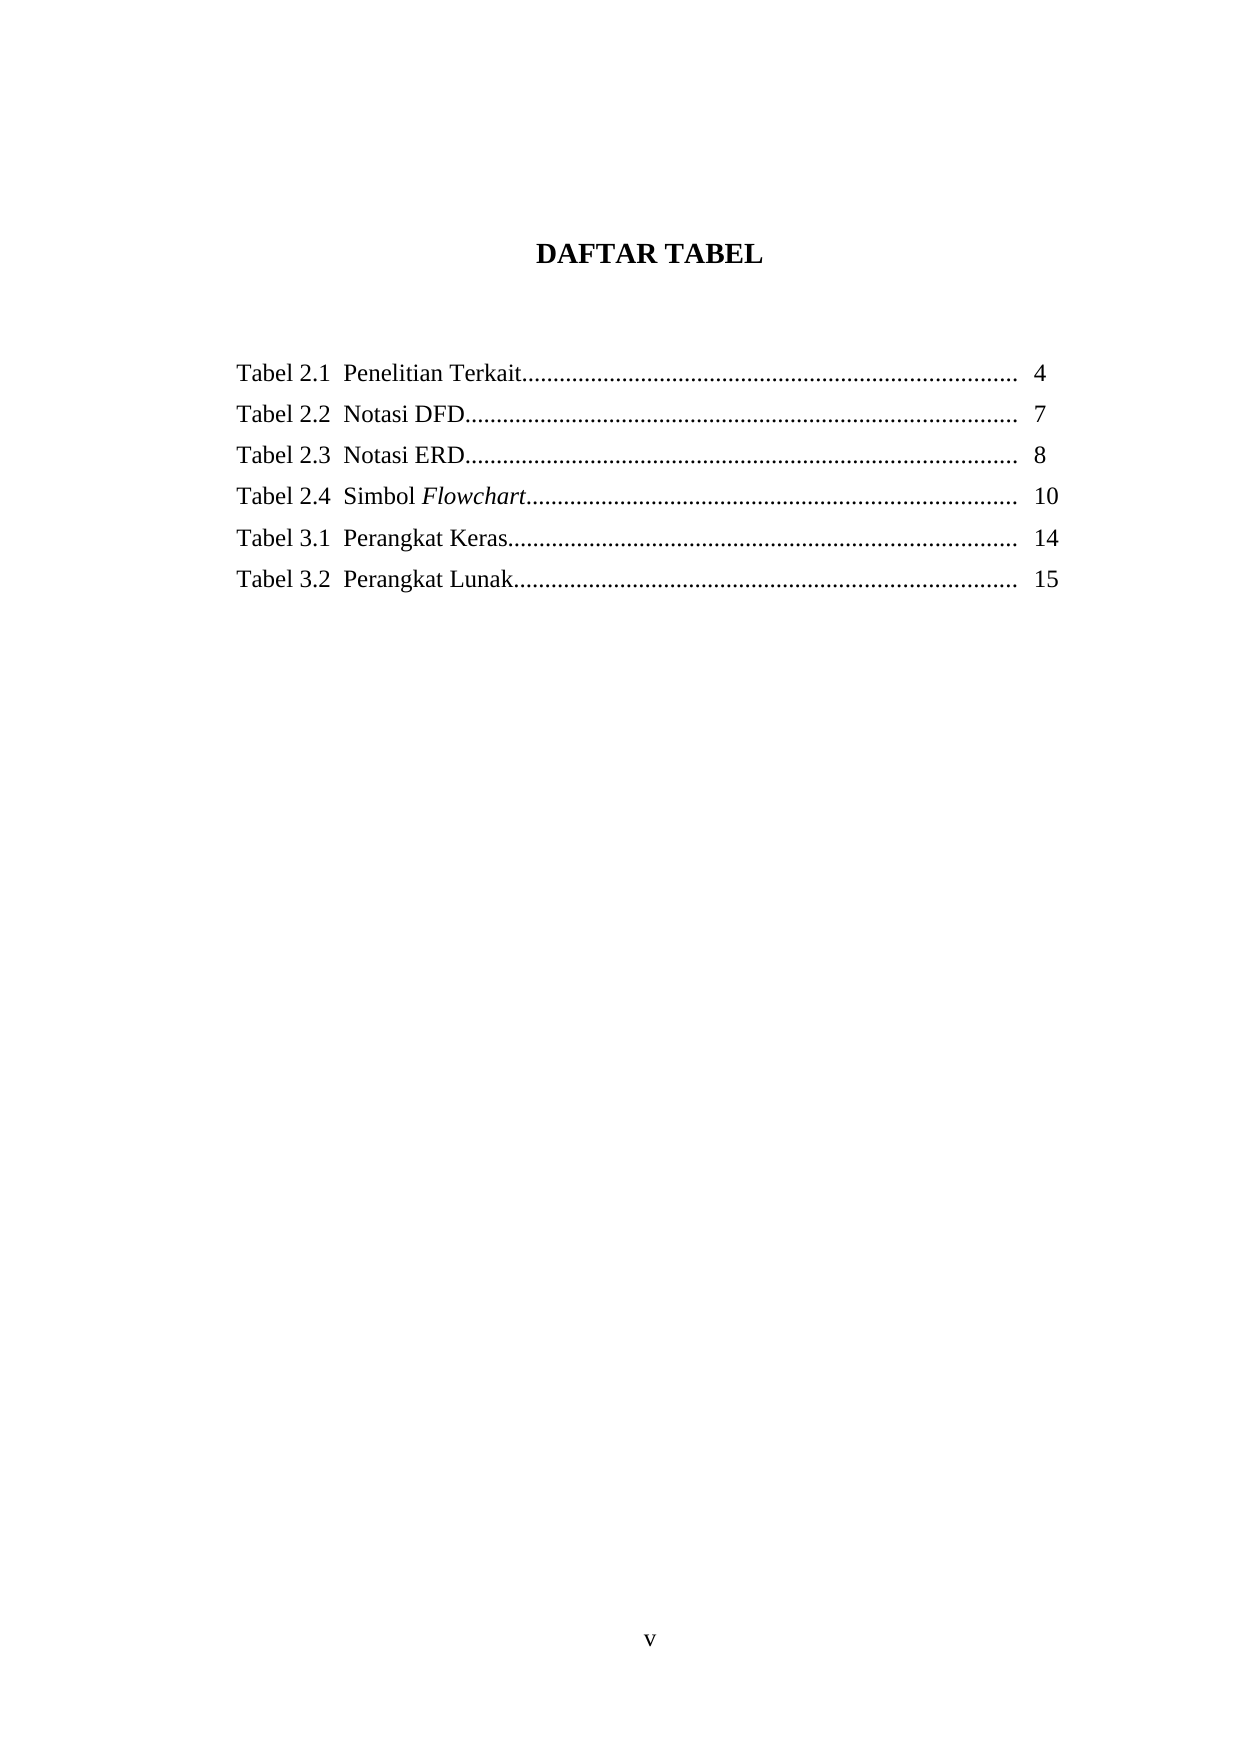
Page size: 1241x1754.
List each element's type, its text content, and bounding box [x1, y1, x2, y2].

text Tabel 2.3 Notasi ERD 8 [236, 440, 1063, 469]
text Tabel 2.1 Penelitian Terkait 4 [236, 358, 1063, 386]
text DAFTAR TABEL [236, 236, 1063, 270]
text Tabel 2.2 Notasi DFD 7 [236, 399, 1063, 428]
text Tabel 3.2 Perangkat Lunak 15 [236, 564, 1063, 593]
text Tabel 2.4 Simbol Flowchart 10 [236, 481, 1063, 510]
text Tabel 3.1 Perangkat Keras 14 [236, 523, 1063, 551]
